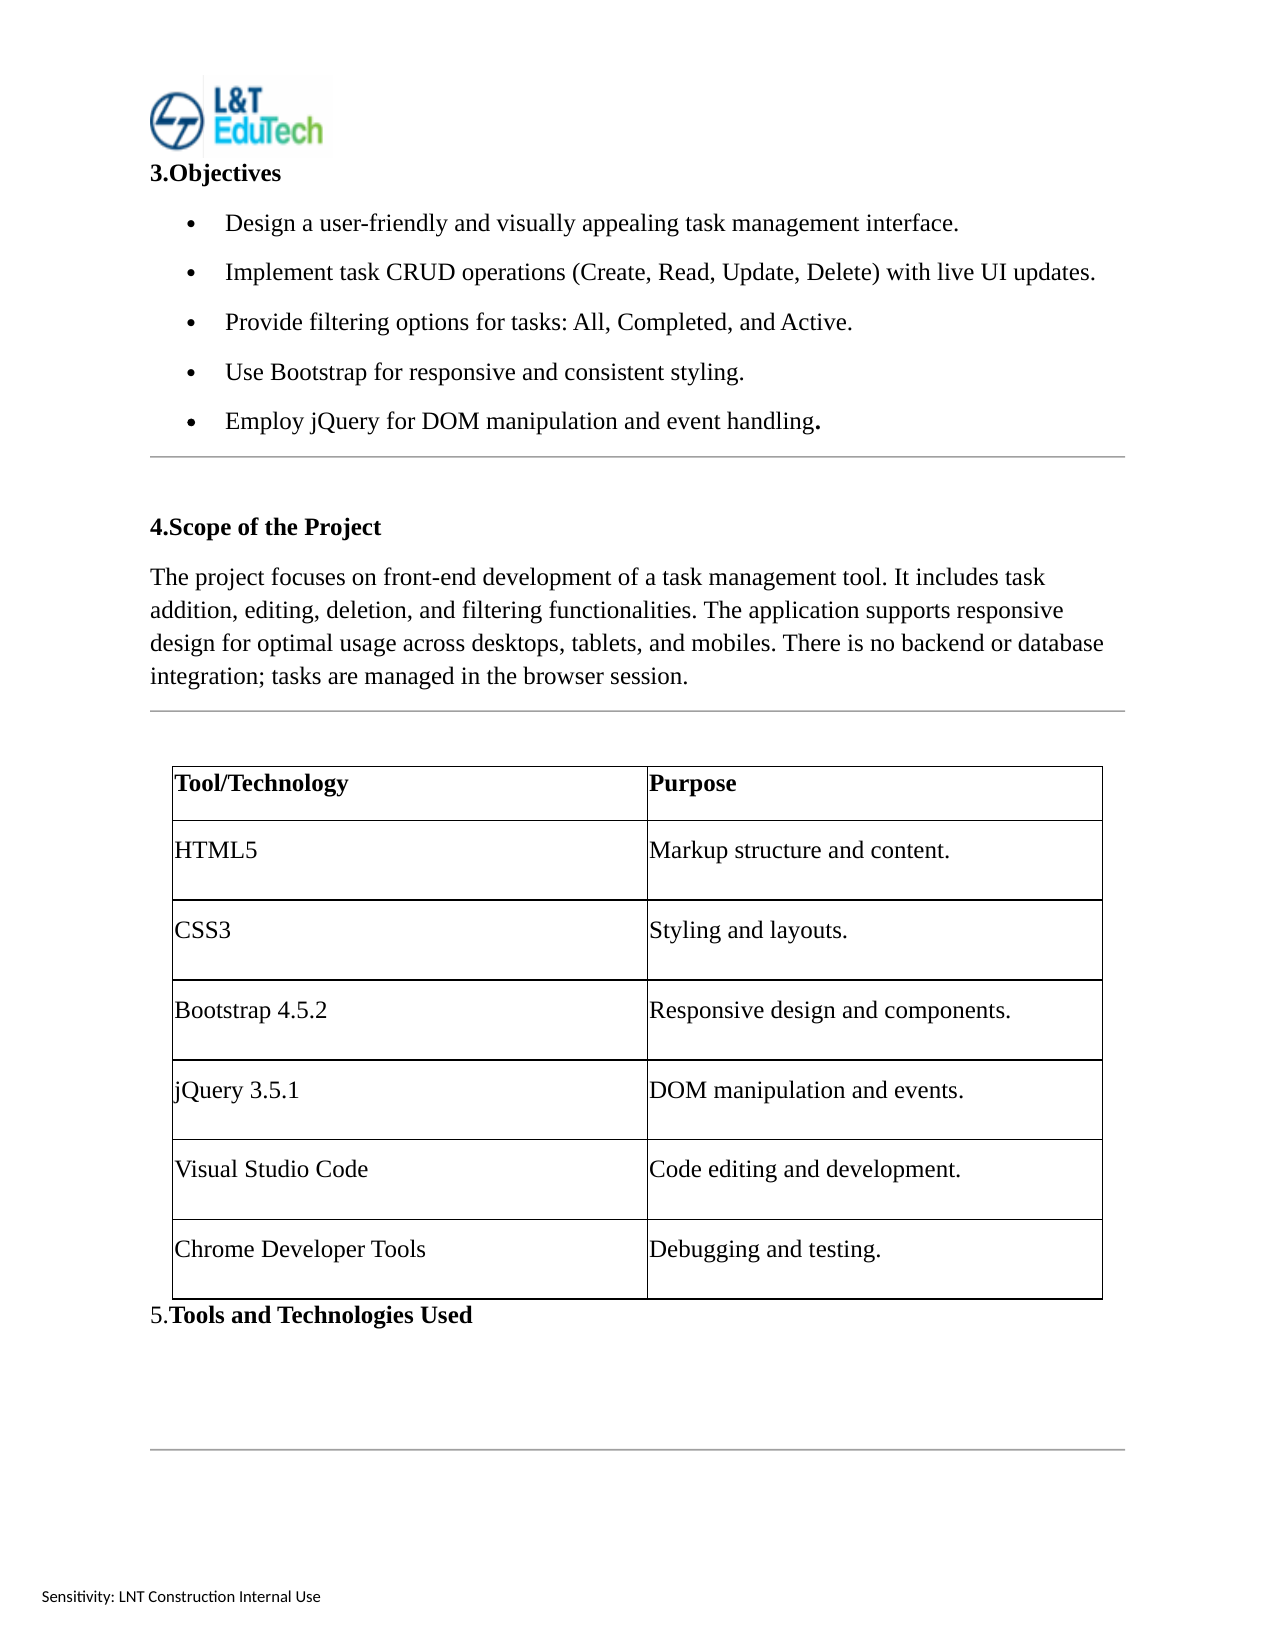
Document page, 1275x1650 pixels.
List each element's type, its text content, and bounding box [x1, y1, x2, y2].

table_cell DOM manipulation and events. [648, 1061, 1102, 1139]
text The project focuses on front-end development of a task management tool. It includes task addition, editing, deletion, and filtering functionalities. The application supports responsive design for optimal usage across desktops, tablets, and mobiles. There is no backend or database integration; tasks are managed in the browser session. [150, 562, 1125, 689]
list Employ jQuery for DOM manipulation and event handling. [187, 406, 1125, 435]
table_cell Markup structure and content. [648, 821, 1102, 899]
table_cell Responsive design and components. [648, 981, 1102, 1059]
text 4.Scope of the Project [150, 512, 1125, 541]
table_cell CSS3 [173, 901, 647, 979]
text 5.Tools and Technologies Used [150, 1300, 1125, 1329]
table_header Purpose [648, 767, 1102, 819]
table_cell Bootstrap 4.5.2 [173, 981, 647, 1059]
table_cell Debugging and testing. [648, 1220, 1102, 1298]
list Implement task CRUD operations (Create, Read, Update, Delete) with live UI updates. [187, 257, 1125, 286]
table_header Tool/Technology [173, 767, 647, 819]
table_cell jQuery 3.5.1 [173, 1061, 647, 1139]
list Design a user-friendly and visually appealing task management interface. [187, 208, 1125, 236]
picture [150, 75, 334, 158]
list Provide filtering options for tasks: All, Completed, and Active. [187, 307, 1125, 336]
table_cell HTML5 [173, 821, 647, 899]
table_cell Code editing and development. [648, 1140, 1102, 1218]
table_cell Visual Studio Code [173, 1140, 647, 1218]
list Use Bootstrap for responsive and consistent styling. [187, 357, 1125, 386]
table_cell Chrome Developer Tools [173, 1220, 647, 1298]
table_cell Styling and layouts. [648, 901, 1102, 979]
text 3.Objectives [150, 158, 1125, 187]
